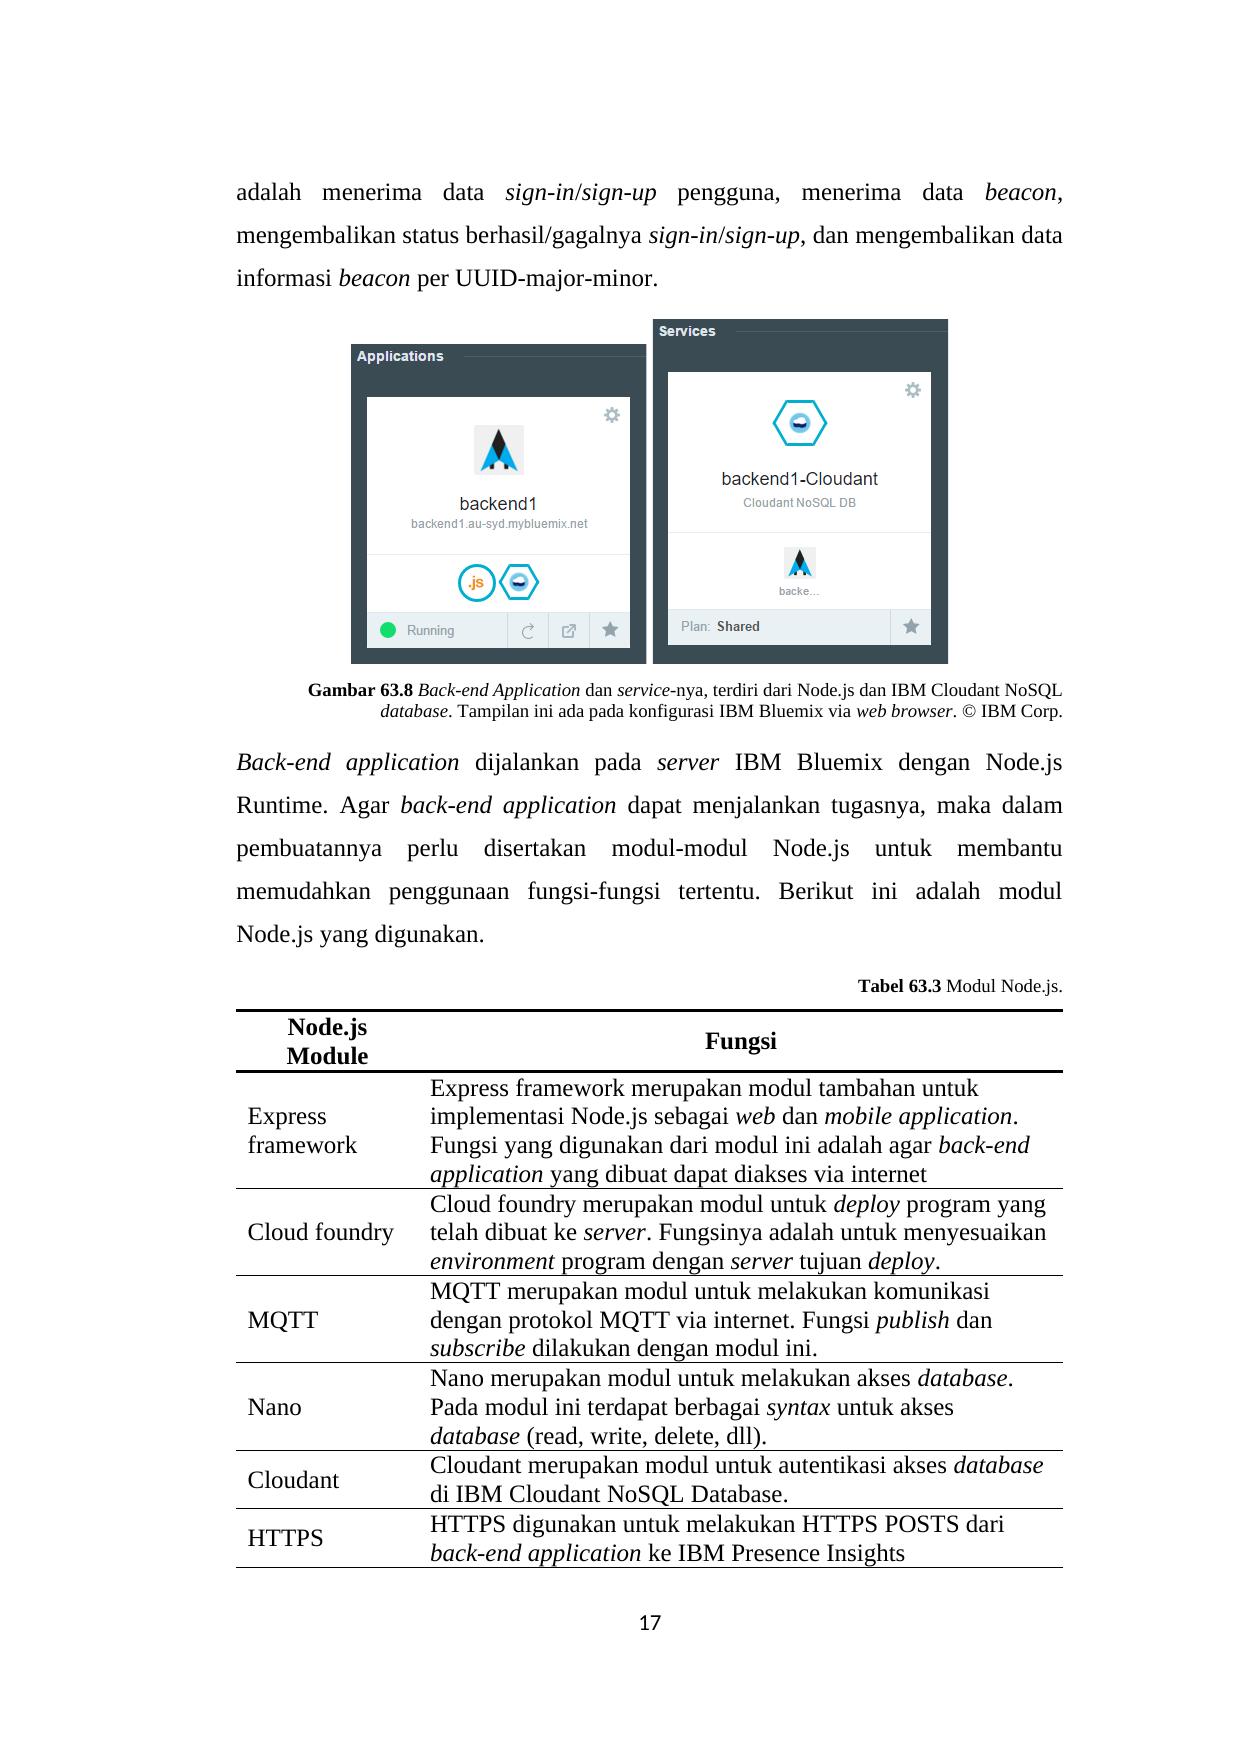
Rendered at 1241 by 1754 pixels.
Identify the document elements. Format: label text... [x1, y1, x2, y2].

table_cell Express framework merupakan modul tambahan untuk implementasi Node.js sebagai web dan mobile application. Fungsi yang digunakan dari modul ini adalah agar back-end application yang dibuat dapat diakses via internet [419, 1073, 1063, 1188]
table_header Fungsi [419, 1012, 1063, 1069]
table_header Node.js Module [236, 1012, 418, 1069]
table_cell Cloud foundry merupakan modul untuk deploy program yang telah dibuat ke server. Fungsinya adalah untuk menyesuaikan environment program dengan server tujuan deploy. [419, 1189, 1063, 1275]
table_cell Cloud foundry [236, 1189, 418, 1275]
table_cell Cloudant [236, 1451, 418, 1508]
picture [351, 344, 647, 664]
table_cell HTTPS digunakan untuk melakukan HTTPS POSTS dari back-end application ke IBM Presence Insights [419, 1509, 1063, 1567]
table_cell MQTT [236, 1276, 418, 1362]
table_cell HTTPS [236, 1509, 418, 1567]
table_cell Nano [236, 1363, 418, 1449]
text Tabel 3.3 Modul Node.js. [236, 975, 1063, 996]
text Back-end application dijalankan pada server IBM Bluemix dengan Node.js Runtime. Agar back-end application dapat menjalankan tugasnya, maka dalam pembuatannya perlu disertakan modul-modul Node.js untuk membantu memudahkan penggunaan fungsi-fungsi tertentu. Berikut ini adalah modul Node.js yang digunakan. [236, 747, 1063, 948]
picture [652, 319, 949, 664]
table_cell Nano merupakan modul untuk melakukan akses database. Pada modul ini terdapat berbagai syntax untuk akses database (read, write, delete, dll). [419, 1363, 1063, 1449]
table_cell MQTT merupakan modul untuk melakukan komunikasi dengan protokol MQTT via internet. Fungsi publish dan subscribe dilakukan dengan modul ini. [419, 1276, 1063, 1362]
table_cell Cloudant merupakan modul untuk autentikasi akses database di IBM Cloudant NoSQL Database. [419, 1451, 1063, 1508]
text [236, 177, 1063, 292]
table_cell Express framework [236, 1073, 418, 1188]
